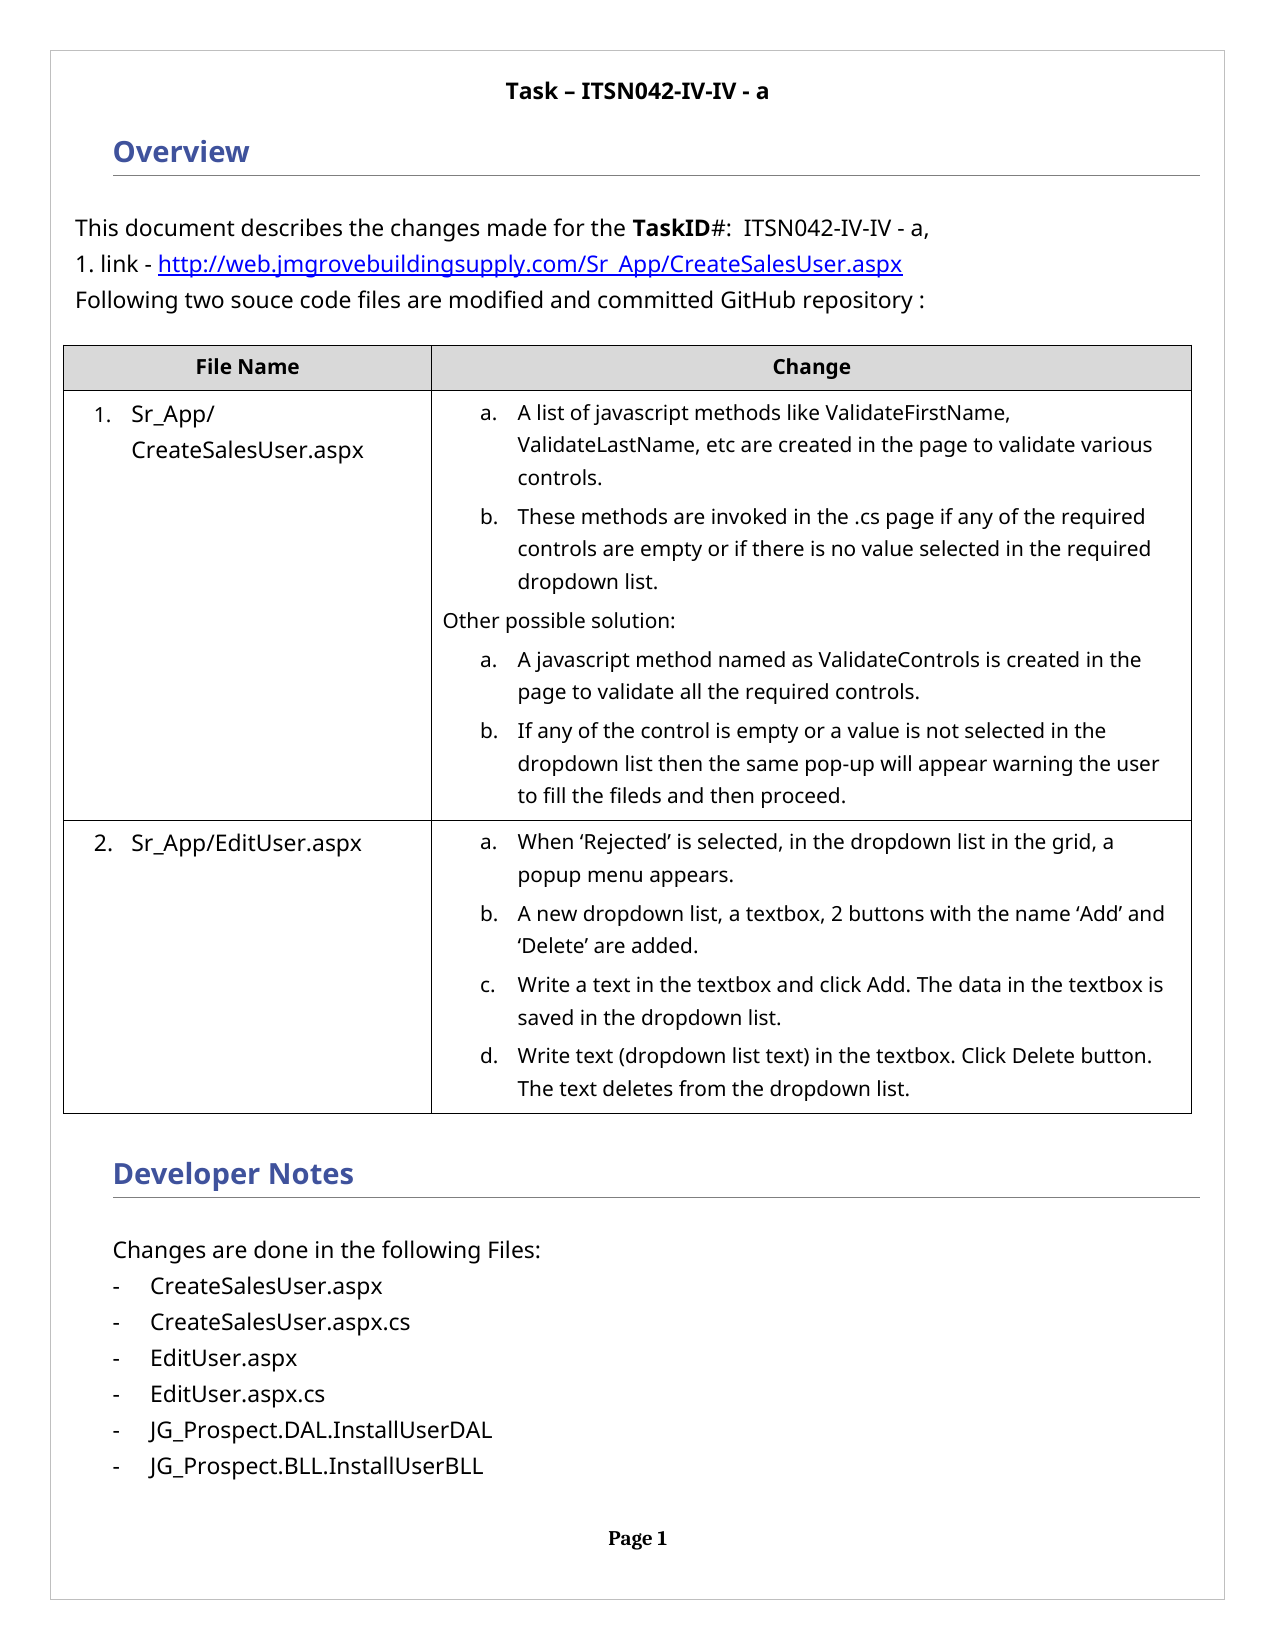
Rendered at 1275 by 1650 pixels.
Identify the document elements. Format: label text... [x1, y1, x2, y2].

list CreateSalesUser.aspx.cs [112, 1306, 1200, 1337]
text Changes are done in the following Files: [75, 1234, 1200, 1266]
table_cell Sr_App/EditUser.aspx [64, 821, 431, 1113]
list JG_Prospect.DAL.InstallUserDAL [112, 1414, 1200, 1445]
table_header Change [432, 346, 1191, 390]
table_cell A list of javascript methods like ValidateFirstName, ValidateLastName, etc are created in the page to validate various controls. These methods are invoked in the .cs page if any of the required controls are empty or if there is no value selected in the required dropdown list. Other possible solution: A javascript method named as ValidateControls is created in the page to validate all the required controls. If any of the control is empty or a value is not selected in the dropdown list then the same pop-up will appear warning the user to fill the fileds and then proceed. [432, 391, 1191, 820]
subtitle Developer Notes [112, 1153, 1200, 1198]
list EditUser.aspx.cs [112, 1378, 1200, 1409]
text 1. link - http://web.jmgrovebuildingsupply.com/Sr_App/CreateSalesUser.aspx [75, 248, 1200, 279]
table_cell Sr_App/CreateSalesUser.aspx [64, 391, 431, 820]
list JG_Prospect.BLL.InstallUserBLL [112, 1450, 1200, 1481]
subtitle Overview [112, 131, 1200, 176]
table_header File Name [64, 346, 431, 390]
table_cell When ‘Rejected’ is selected, in the dropdown list in the grid, a popup menu appears. A new dropdown list, a textbox, 2 buttons with the name ‘Add’ and ‘Delete’ are added. Write a text in the textbox and click Add. The data in the textbox is saved in the dropdown list. Write text (dropdown list text) in the textbox. Click Delete button. The text deletes from the dropdown list. [432, 821, 1191, 1113]
list EditUser.aspx [112, 1342, 1200, 1373]
text Following two souce code files are modified and committed GitHub repository : [75, 284, 1200, 315]
list CreateSalesUser.aspx [112, 1270, 1200, 1301]
text This document describes the changes made for the TaskID#: ITSN042-IV-IV - a, [75, 212, 1200, 243]
